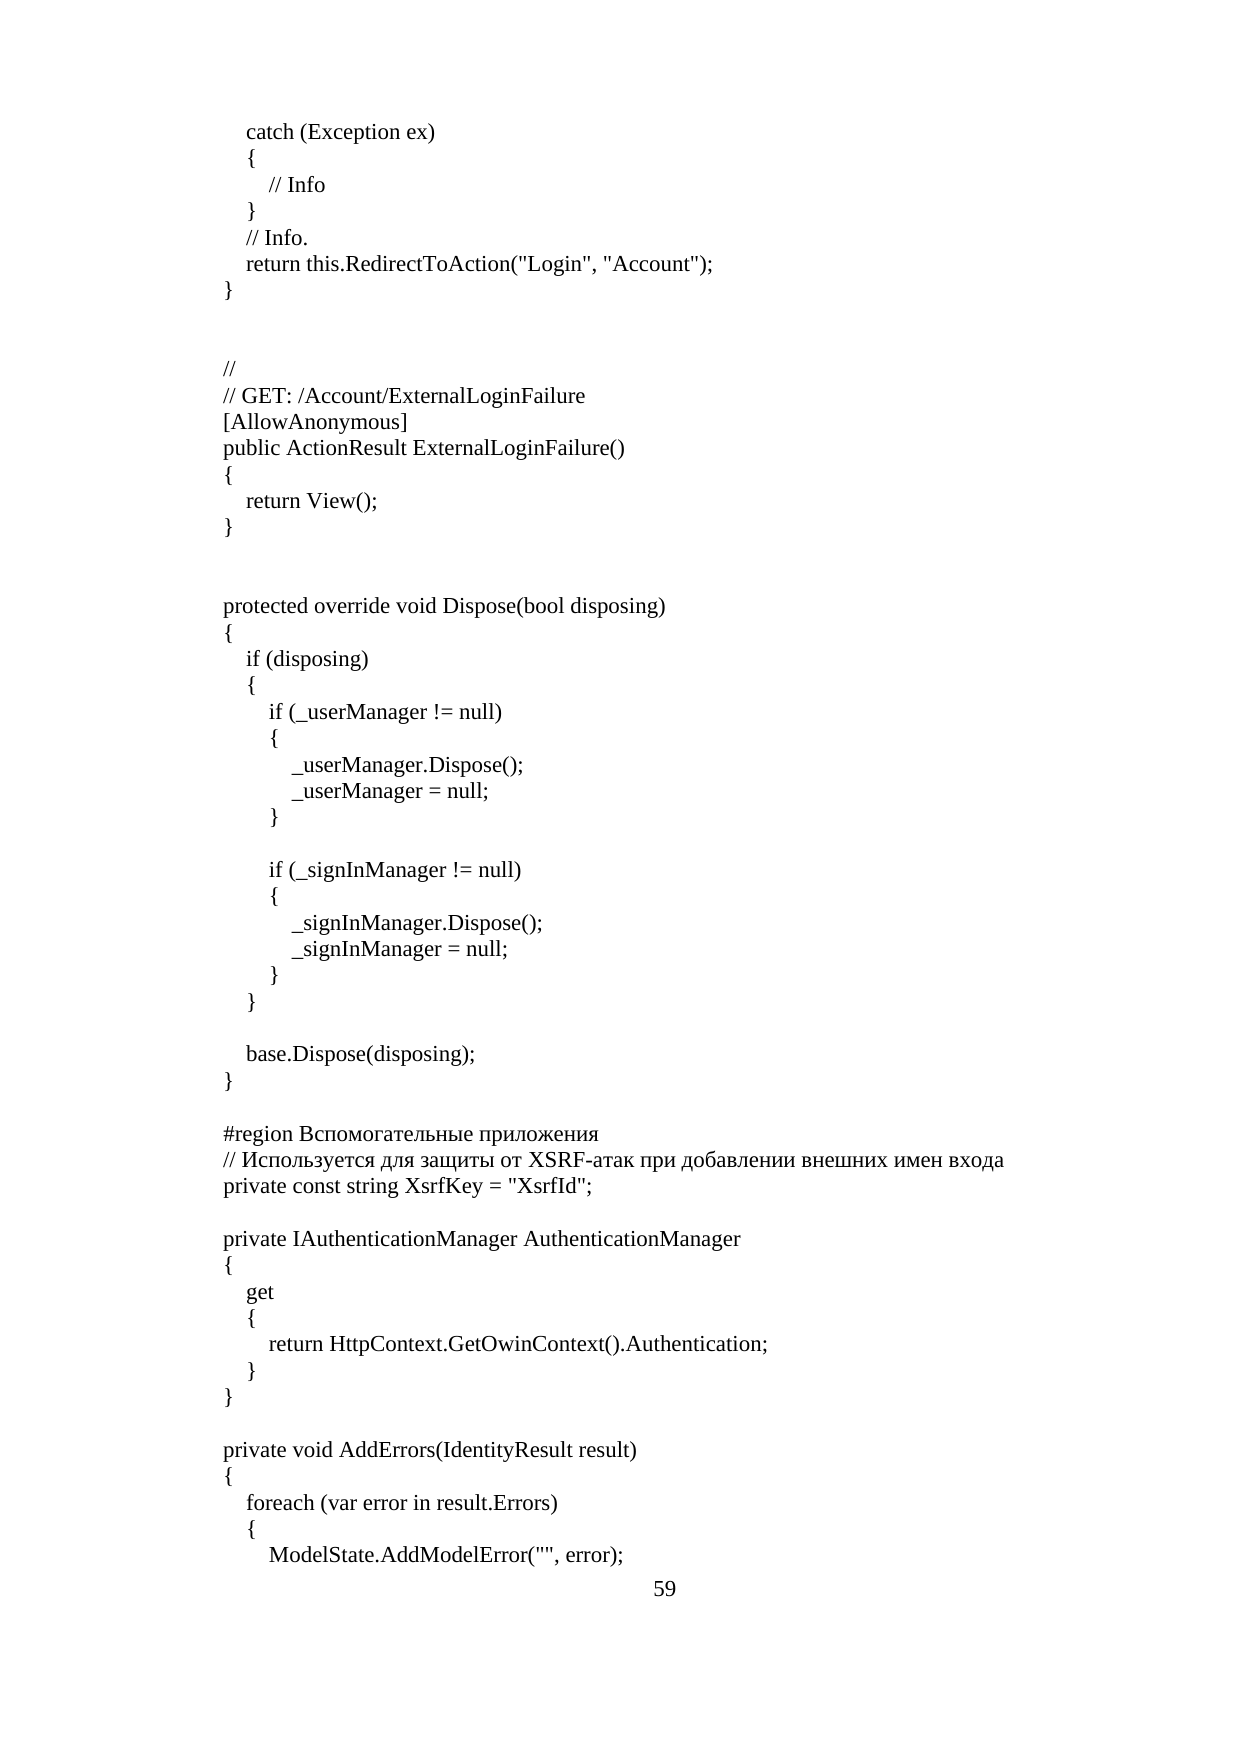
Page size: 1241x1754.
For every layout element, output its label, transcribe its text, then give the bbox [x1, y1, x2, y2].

text } [177, 1357, 1152, 1383]
text } [177, 803, 1152, 830]
text [AllowAnonymous] [177, 408, 1152, 434]
text } [177, 1383, 1152, 1409]
text protected override void Dispose(bool disposing) [177, 592, 1152, 619]
text { [177, 882, 1152, 909]
text } [177, 961, 1152, 988]
text if (disposing) [177, 645, 1152, 672]
text foreach (var error in result.Errors) [177, 1488, 1152, 1515]
text // [177, 355, 1152, 382]
text // Info [177, 171, 1152, 197]
text { [177, 1251, 1152, 1278]
text _userManager = null; [177, 777, 1152, 803]
text { [177, 672, 1152, 698]
text return this.RedirectToAction("Login", "Account"); [177, 250, 1152, 276]
text { [177, 1515, 1152, 1541]
text } [177, 276, 1152, 303]
text } [177, 1067, 1152, 1093]
text { [177, 1462, 1152, 1488]
text } [177, 513, 1152, 540]
text } [177, 197, 1152, 223]
text catch (Exception ex) [177, 118, 1152, 144]
text public ActionResult ExternalLoginFailure() [177, 434, 1152, 461]
text // Используется для защиты от XSRF-атак при добавлении внешних имен входа [177, 1146, 1152, 1172]
text base.Dispose(disposing); [177, 1041, 1152, 1067]
text private const string XsrfKey = "XsrfId"; [177, 1172, 1152, 1199]
text private IAuthenticationManager AuthenticationManager [177, 1225, 1152, 1251]
text return View(); [177, 487, 1152, 513]
text } [177, 988, 1152, 1014]
text { [177, 461, 1152, 487]
text { [177, 724, 1152, 751]
text if (_signInManager != null) [177, 856, 1152, 882]
text private void AddErrors(IdentityResult result) [177, 1436, 1152, 1462]
text return HttpContext.GetOwinContext().Authentication; [177, 1330, 1152, 1357]
text _signInManager = null; [177, 935, 1152, 961]
text if (_userManager != null) [177, 698, 1152, 724]
text // GET: /Account/ExternalLoginFailure [177, 382, 1152, 408]
text #region Вспомогательные приложения [177, 1119, 1152, 1146]
text get [177, 1278, 1152, 1304]
text _signInManager.Dispose(); [177, 909, 1152, 935]
text { [177, 144, 1152, 171]
text // Info. [177, 223, 1152, 250]
text { [177, 619, 1152, 645]
text ModelState.AddModelError("", error); [177, 1541, 1152, 1568]
text { [177, 1304, 1152, 1330]
text _userManager.Dispose(); [177, 751, 1152, 777]
